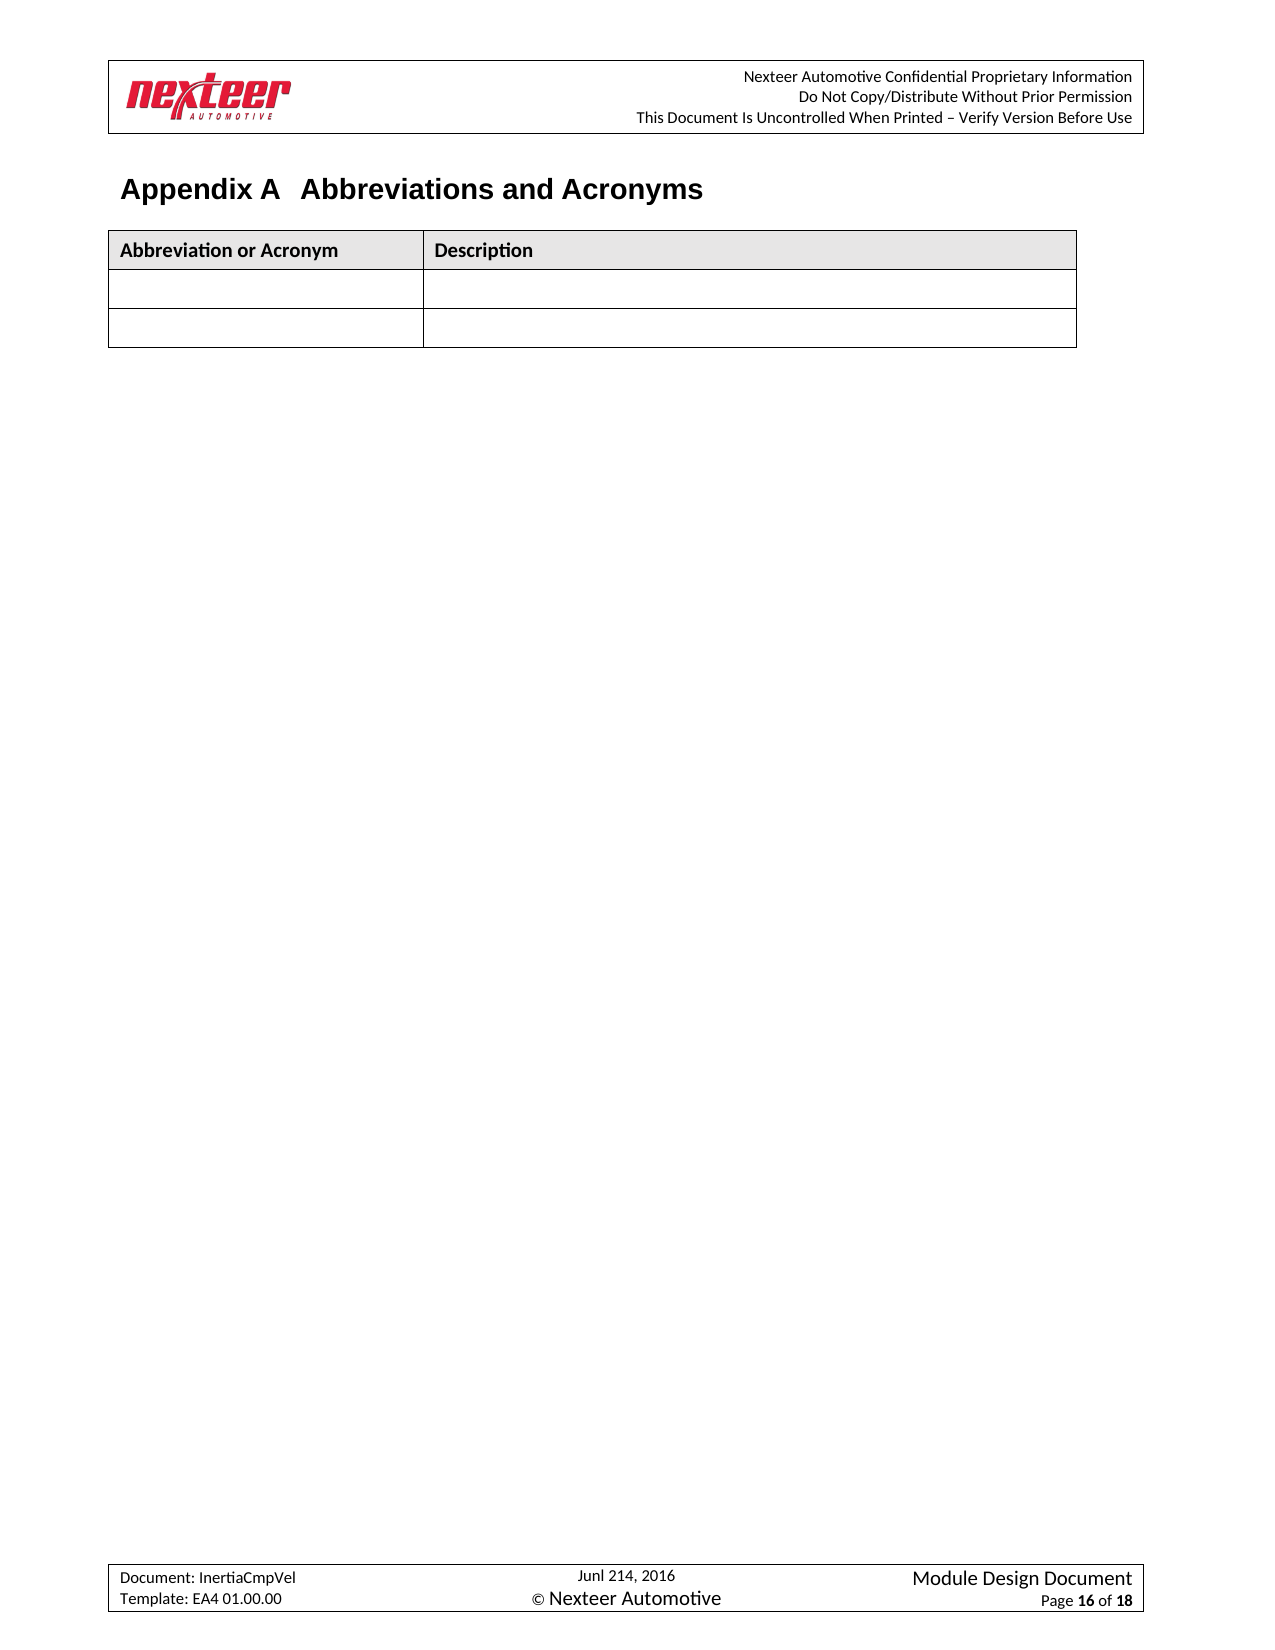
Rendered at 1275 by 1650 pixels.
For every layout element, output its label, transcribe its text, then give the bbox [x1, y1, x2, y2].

subtitle Abbreviations and Acronyms [120, 172, 1155, 205]
picture [120, 61, 295, 133]
table_cell [424, 270, 1076, 308]
table_cell [109, 309, 423, 347]
table_header Abbreviation or Acronym [109, 231, 423, 269]
table_cell [109, 270, 423, 308]
table_header Description [424, 231, 1076, 269]
table_cell [424, 309, 1076, 347]
